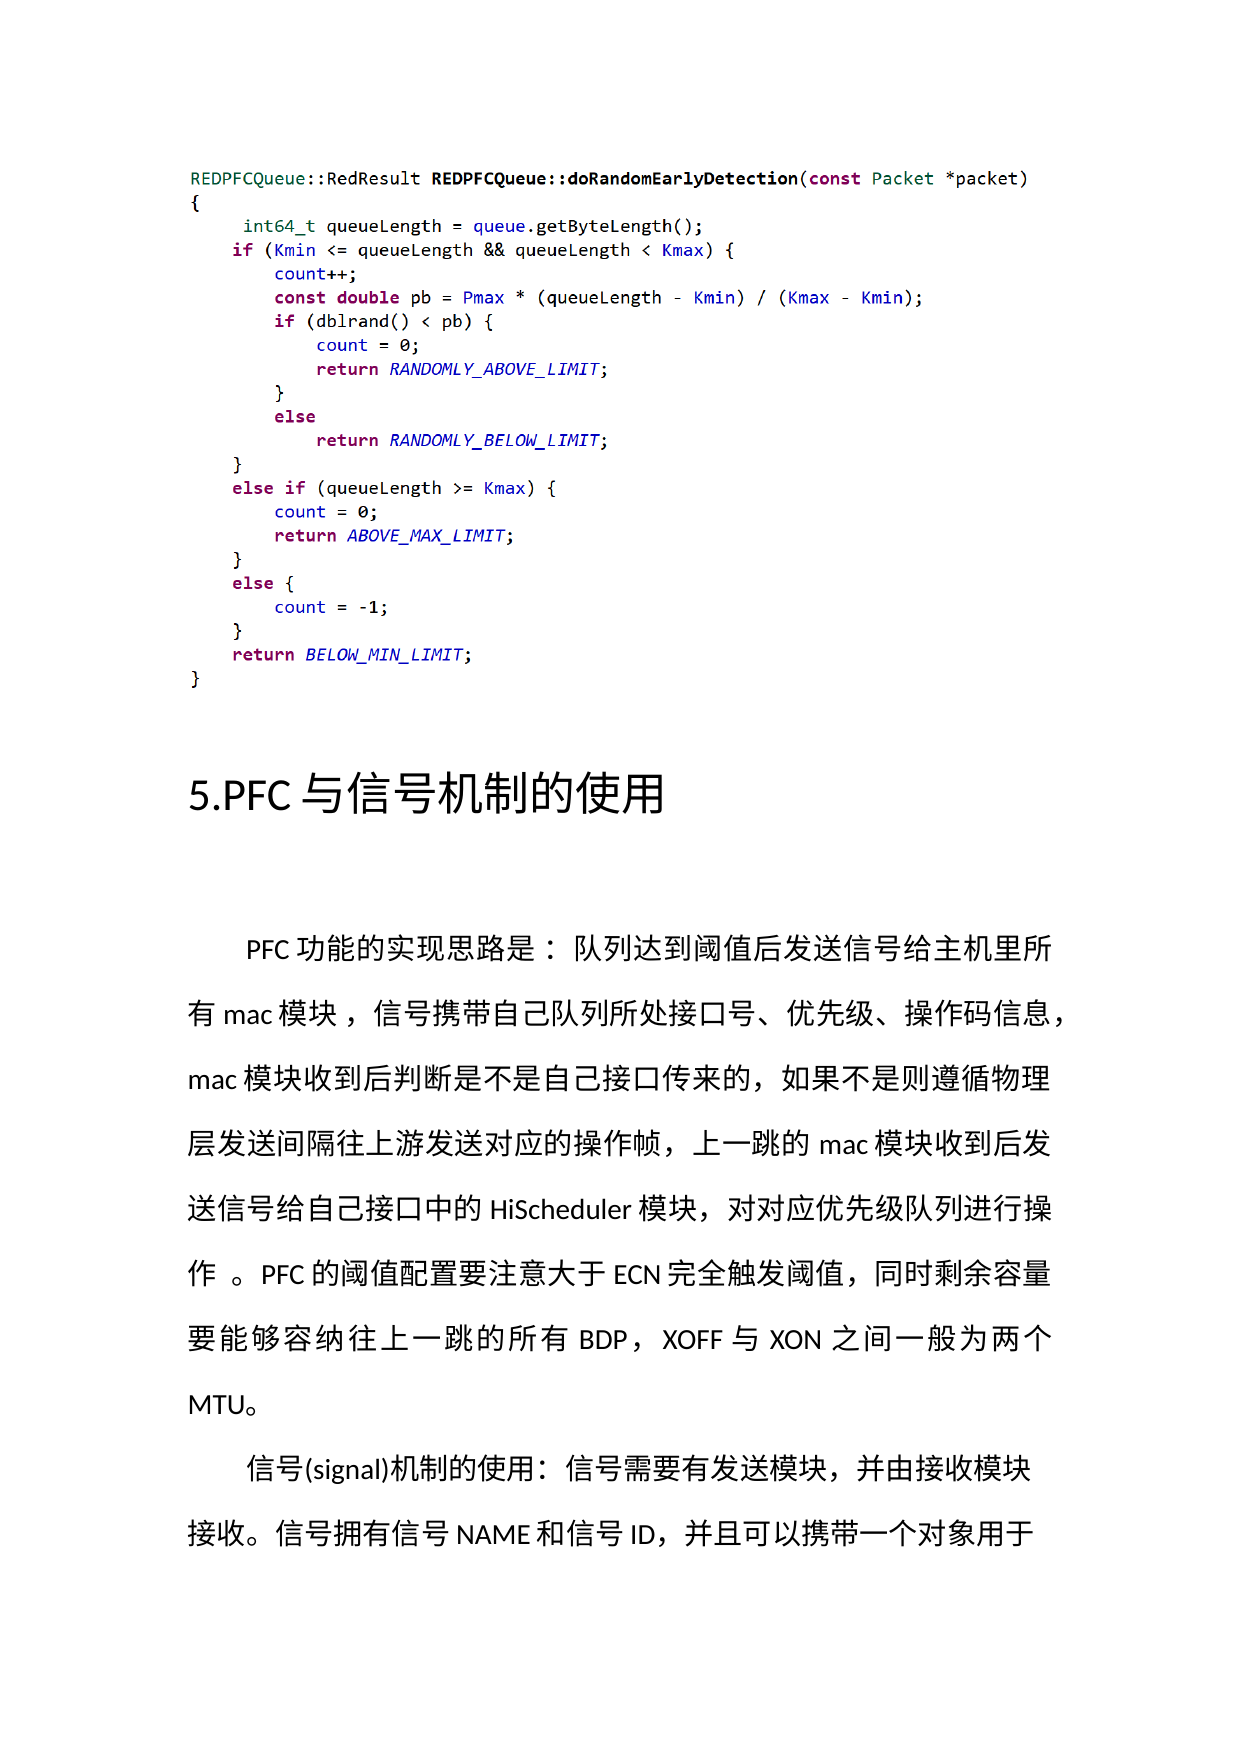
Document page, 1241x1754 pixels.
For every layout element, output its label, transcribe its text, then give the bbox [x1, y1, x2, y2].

picture [187, 162, 1053, 702]
text PFC功能的实现思路是 ：队列达到阈值后发送信号给主机里所有mac模块 ，信号携带自己队列所处接口号、优先级、操作码信息，mac模块收到后判断是不是自己接口传来的，如果不是则遵循物理层发送间隔往上游发送对应的操作帧，上一跳的mac模块收到后发送信号给自己接口中的HiScheduler模块，对对应优先级队列进行操作 。PFC的阈值配置要注意大于ECN完全触发阈值，同时剩余容量要能够容纳往上一跳的所有BDP，XOFF与XON之间一般为两个MTU。 [187, 914, 1053, 1434]
subtitle 5.PFC与信号机制的使用 [187, 742, 1053, 839]
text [187, 1434, 1053, 1564]
